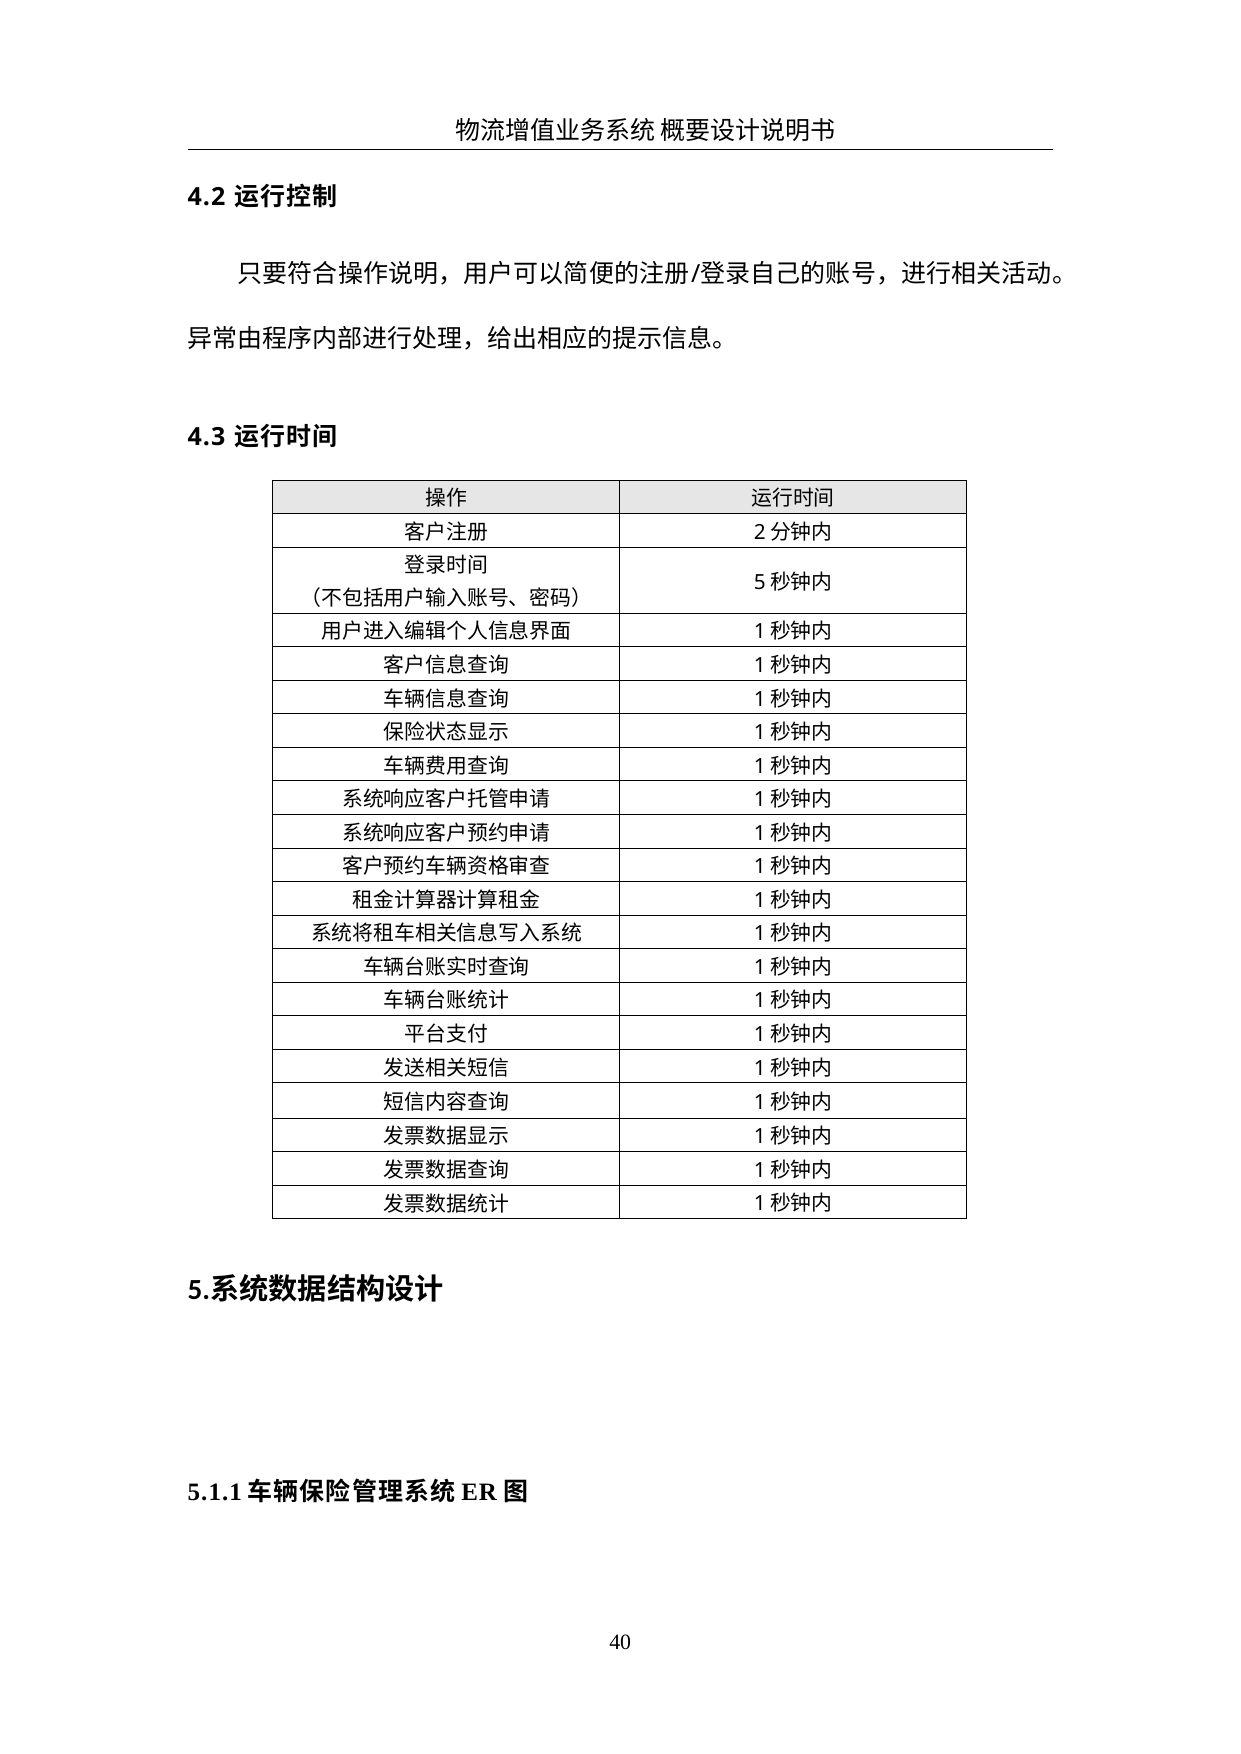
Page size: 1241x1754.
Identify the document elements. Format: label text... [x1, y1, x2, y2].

subtitle 4.3 运行时间 [187, 402, 1053, 467]
subtitle 5.系统数据结构设计 [187, 1254, 1053, 1319]
table_cell 车辆台账实时查询 [273, 949, 619, 982]
table_cell 系统响应客户托管申请 [273, 781, 619, 814]
table_cell 系统响应客户预约申请 [273, 815, 619, 847]
table_cell 客户预约车辆资格审查 [273, 849, 619, 881]
table_cell 平台支付 [273, 1016, 619, 1049]
table_cell 客户注册 [273, 514, 619, 547]
table_cell 客户信息查询 [273, 647, 619, 680]
table_cell 1秒钟内 [620, 849, 966, 881]
table_cell 用户进入编辑个人信息界面 [273, 614, 619, 646]
table_cell 发票数据查询 [273, 1152, 619, 1184]
table_cell 1秒钟内 [620, 949, 966, 982]
table_cell 1秒钟内 [620, 1016, 966, 1049]
subtitle 5.1.1车辆保险管理系统ER图 [187, 1471, 1053, 1507]
table_cell 车辆信息查询 [273, 681, 619, 713]
table_cell 发票数据统计 [273, 1186, 619, 1218]
table_cell 保险状态显示 [273, 714, 619, 747]
table_cell 1秒钟内 [620, 781, 966, 814]
table_cell 1秒钟内 [620, 1186, 966, 1218]
table_cell 1秒钟内 [620, 1050, 966, 1082]
table_cell 1秒钟内 [620, 1083, 966, 1117]
table_cell 1秒钟内 [620, 815, 966, 847]
text 只要符合操作说明，用户可以简便的注册/登录自己的账号，进行相关活动。异常由程序内部进行处理，给出相应的提示信息。 [187, 239, 1053, 369]
table_cell 2分钟内 [620, 514, 966, 547]
table_cell 1秒钟内 [620, 748, 966, 780]
table_header 操作 [273, 481, 619, 513]
table_cell 车辆费用查询 [273, 748, 619, 780]
table_cell 1秒钟内 [620, 916, 966, 948]
table_cell 1秒钟内 [620, 1152, 966, 1184]
table_cell 发送相关短信 [273, 1050, 619, 1082]
table_cell 短信内容查询 [273, 1083, 619, 1117]
table_cell 系统将租车相关信息写入系统 [273, 916, 619, 948]
table_cell 1秒钟内 [620, 882, 966, 914]
table_cell 1秒钟内 [620, 647, 966, 680]
table_cell 5秒钟内 [620, 548, 966, 613]
table_cell 车辆台账统计 [273, 983, 619, 1015]
table_cell 1秒钟内 [620, 614, 966, 646]
table_cell 租金计算器计算租金 [273, 882, 619, 914]
table_cell 1秒钟内 [620, 714, 966, 747]
table_header 运行时间 [620, 481, 966, 513]
table_cell 1秒钟内 [620, 681, 966, 713]
table_cell 发票数据显示 [273, 1119, 619, 1151]
table_cell 1秒钟内 [620, 1119, 966, 1151]
table_cell 登录时间 （不包括用户输入账号、密码） [273, 548, 619, 613]
subtitle 4.2 运行控制 [187, 162, 1053, 227]
table_cell 1秒钟内 [620, 983, 966, 1015]
